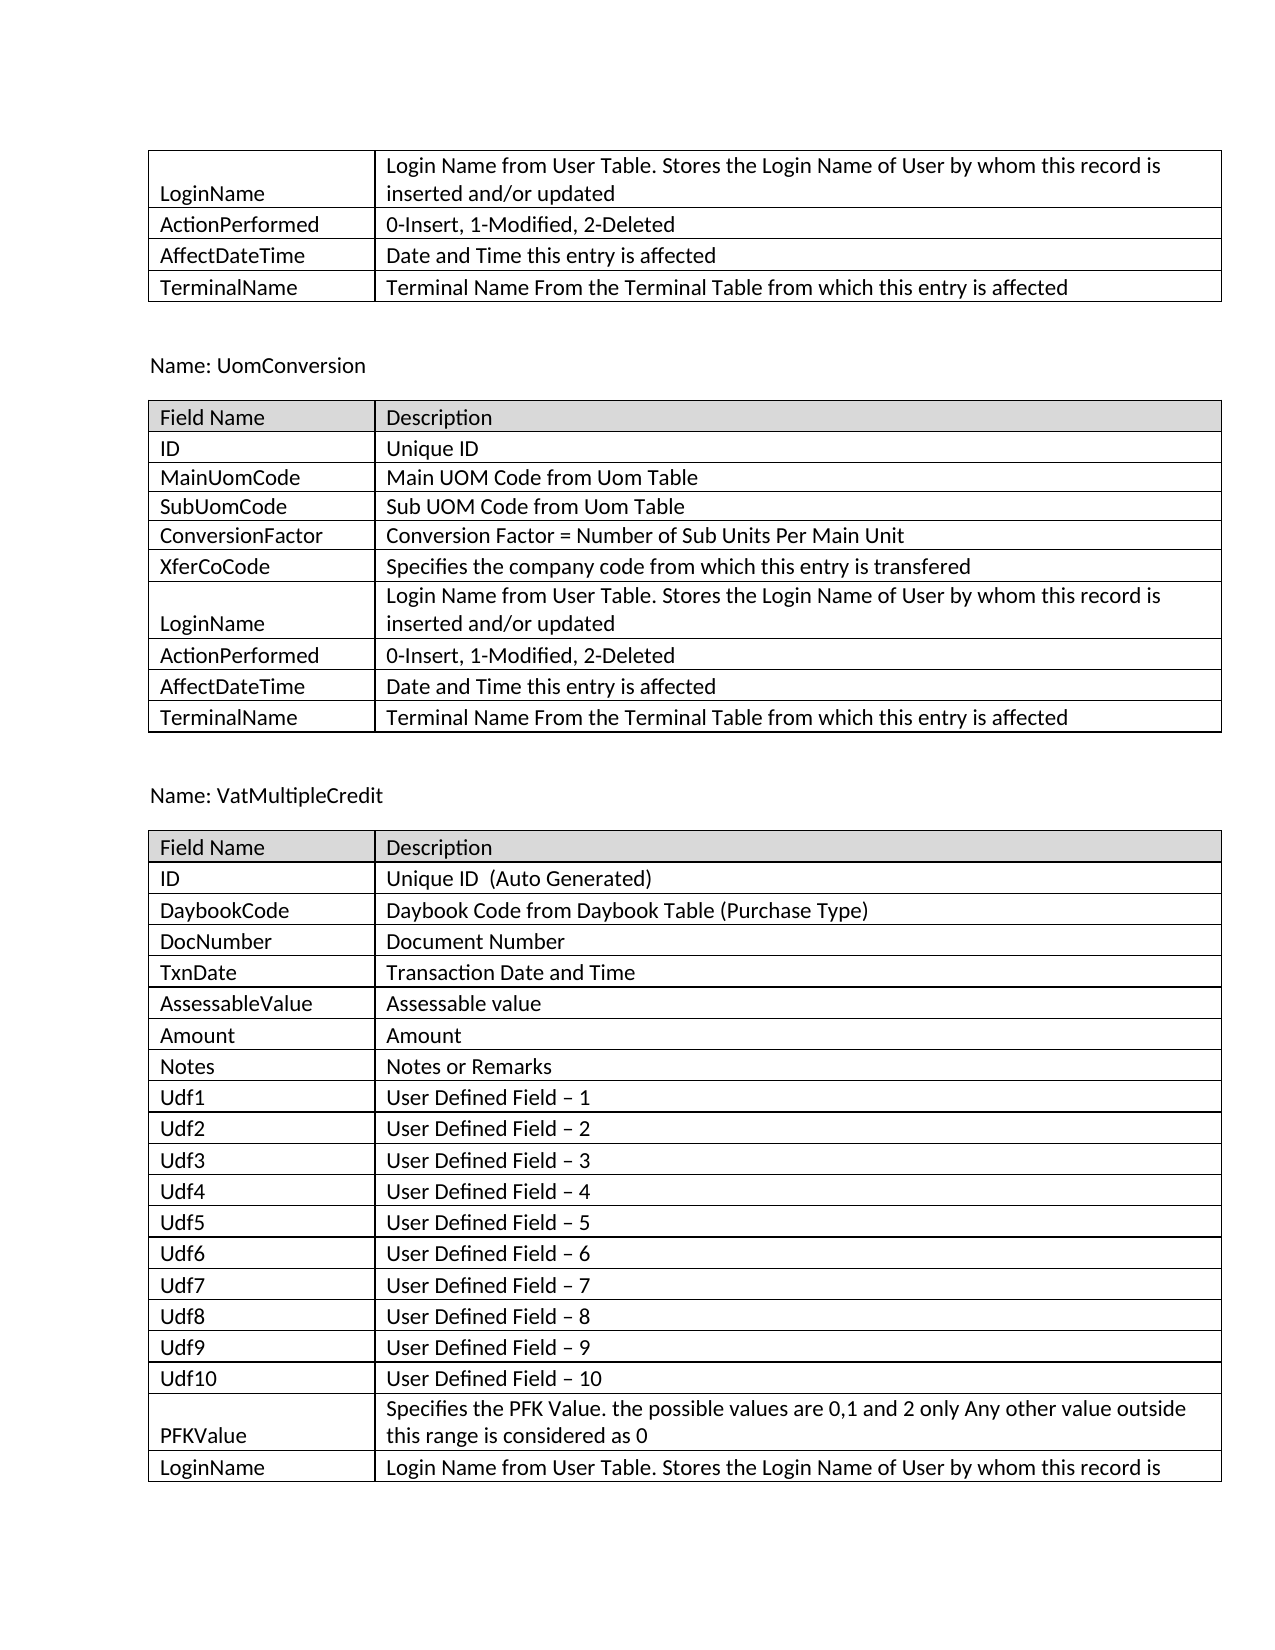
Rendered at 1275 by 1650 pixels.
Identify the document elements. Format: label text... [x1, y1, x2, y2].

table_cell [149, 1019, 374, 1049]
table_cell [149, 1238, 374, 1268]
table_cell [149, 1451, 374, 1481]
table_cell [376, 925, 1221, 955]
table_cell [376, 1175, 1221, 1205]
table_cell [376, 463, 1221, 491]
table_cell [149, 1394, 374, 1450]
text Name: VatMultipleCredit [150, 781, 1125, 809]
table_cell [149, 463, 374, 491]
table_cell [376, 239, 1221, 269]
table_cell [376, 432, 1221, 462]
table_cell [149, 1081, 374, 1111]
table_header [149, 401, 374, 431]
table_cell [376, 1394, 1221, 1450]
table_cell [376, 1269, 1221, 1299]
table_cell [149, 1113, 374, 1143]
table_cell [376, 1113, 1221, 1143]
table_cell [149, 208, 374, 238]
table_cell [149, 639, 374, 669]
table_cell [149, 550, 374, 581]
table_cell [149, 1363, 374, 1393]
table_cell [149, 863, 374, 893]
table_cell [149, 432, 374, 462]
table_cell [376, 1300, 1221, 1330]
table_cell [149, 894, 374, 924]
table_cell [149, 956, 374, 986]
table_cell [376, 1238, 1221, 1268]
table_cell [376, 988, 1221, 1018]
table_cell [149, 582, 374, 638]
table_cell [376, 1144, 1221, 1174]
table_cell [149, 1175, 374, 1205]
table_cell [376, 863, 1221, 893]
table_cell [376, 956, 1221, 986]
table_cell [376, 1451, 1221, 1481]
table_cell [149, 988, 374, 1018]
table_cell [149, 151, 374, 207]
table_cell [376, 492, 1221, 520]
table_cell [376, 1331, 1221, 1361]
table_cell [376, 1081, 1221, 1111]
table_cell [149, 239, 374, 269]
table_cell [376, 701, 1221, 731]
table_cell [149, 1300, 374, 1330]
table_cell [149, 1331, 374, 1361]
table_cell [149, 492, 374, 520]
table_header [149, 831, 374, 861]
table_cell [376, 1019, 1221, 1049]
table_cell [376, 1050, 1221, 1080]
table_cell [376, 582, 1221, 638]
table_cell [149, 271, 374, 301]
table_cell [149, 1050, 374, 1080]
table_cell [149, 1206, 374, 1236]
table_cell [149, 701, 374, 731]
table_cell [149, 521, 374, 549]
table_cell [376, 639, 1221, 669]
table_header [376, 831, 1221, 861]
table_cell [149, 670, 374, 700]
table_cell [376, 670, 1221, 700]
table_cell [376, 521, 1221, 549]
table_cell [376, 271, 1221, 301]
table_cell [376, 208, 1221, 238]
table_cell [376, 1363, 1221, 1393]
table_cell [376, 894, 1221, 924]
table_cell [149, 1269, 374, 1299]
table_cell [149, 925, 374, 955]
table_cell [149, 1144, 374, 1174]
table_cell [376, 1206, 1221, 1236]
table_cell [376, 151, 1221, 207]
text Name: UomConversion [150, 351, 1125, 379]
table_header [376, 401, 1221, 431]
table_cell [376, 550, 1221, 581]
